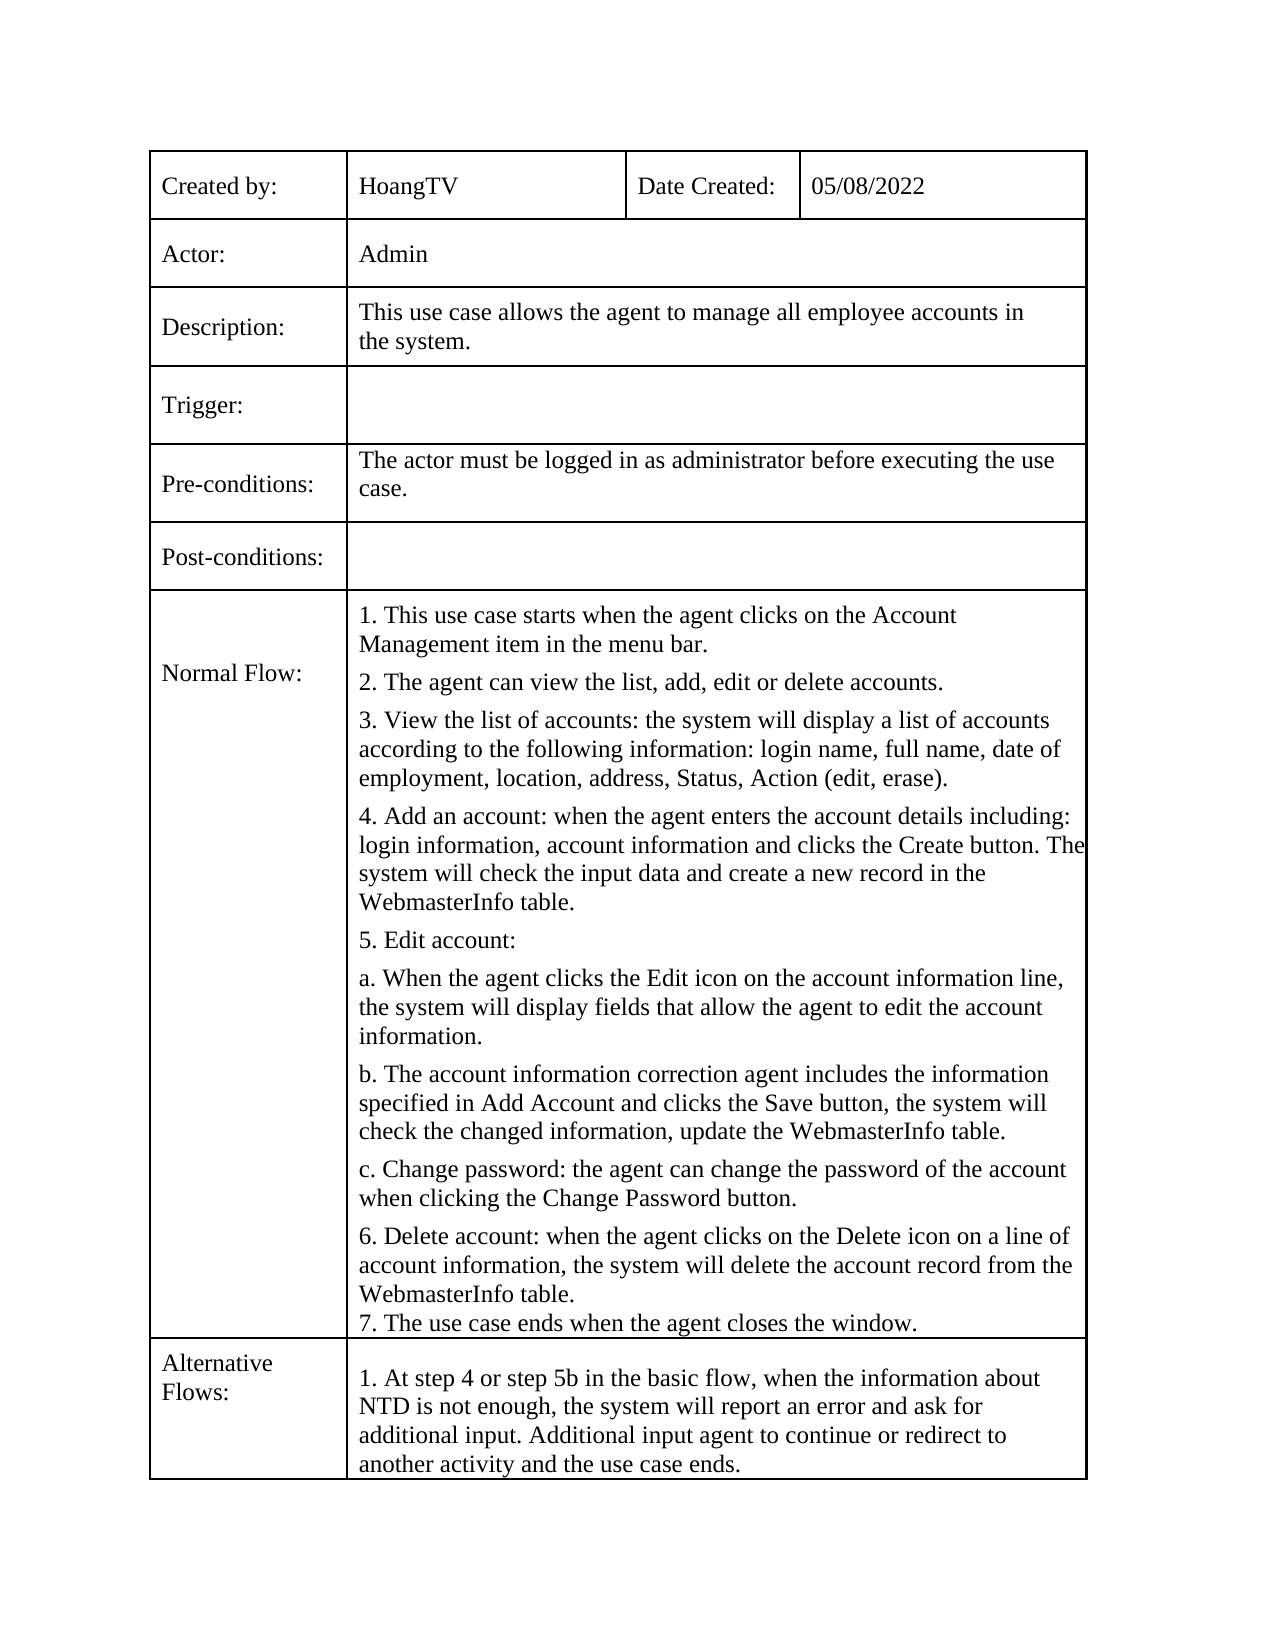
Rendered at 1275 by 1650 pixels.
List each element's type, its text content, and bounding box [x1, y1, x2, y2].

table_cell Actor: [151, 220, 346, 286]
table_cell Date Created: [627, 152, 799, 218]
table_cell [348, 523, 1085, 589]
table_cell 1. This use case starts when the agent clicks on the Account Management item in the menu bar. 2. The agent can view the list, add, edit or delete accounts. 3. View the list of accounts: the system will display a list of accounts according to the following information: login name, full name, date of employment, location, address, Status, Action (edit, erase). 4. Add an account: when the agent enters the account details including: login information, account information and clicks the Create button. The system will check the input data and create a new record in the WebmasterInfo table. 5. Edit account: a. When the agent clicks the Edit icon on the account information line, the system will display fields that allow the agent to edit the account information. b. The account information correction agent includes the information specified in Add Account and clicks the Save button, the system will check the changed information, update the WebmasterInfo table. c. Change password: the agent can change the password of the account when clicking the Change Password button. 6. Delete account: when the agent clicks on the Delete icon on a line of account information, the system will delete the account record from the WebmasterInfo table. 7. The use case ends when the agent closes the window. [348, 591, 1085, 1337]
table_cell Alternative Flows: [151, 1339, 346, 1478]
table_cell Post-conditions: [151, 523, 346, 589]
table_cell Created by: [151, 152, 346, 218]
table_cell The actor must be logged in as administrator before executing the use case. [348, 445, 1085, 521]
table_cell HoangTV [348, 152, 625, 218]
table_cell Normal Flow: [151, 591, 346, 1337]
table_cell Description: [151, 288, 346, 365]
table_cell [348, 1339, 1085, 1478]
table_cell Admin [348, 220, 1085, 286]
table_cell Trigger: [151, 367, 346, 443]
table_cell Pre-conditions: [151, 445, 346, 521]
table_cell [348, 367, 1085, 443]
table_cell 05/08/2022 [801, 152, 1085, 218]
table_cell This use case allows the agent to manage all employee accounts in the system. [348, 288, 1085, 365]
